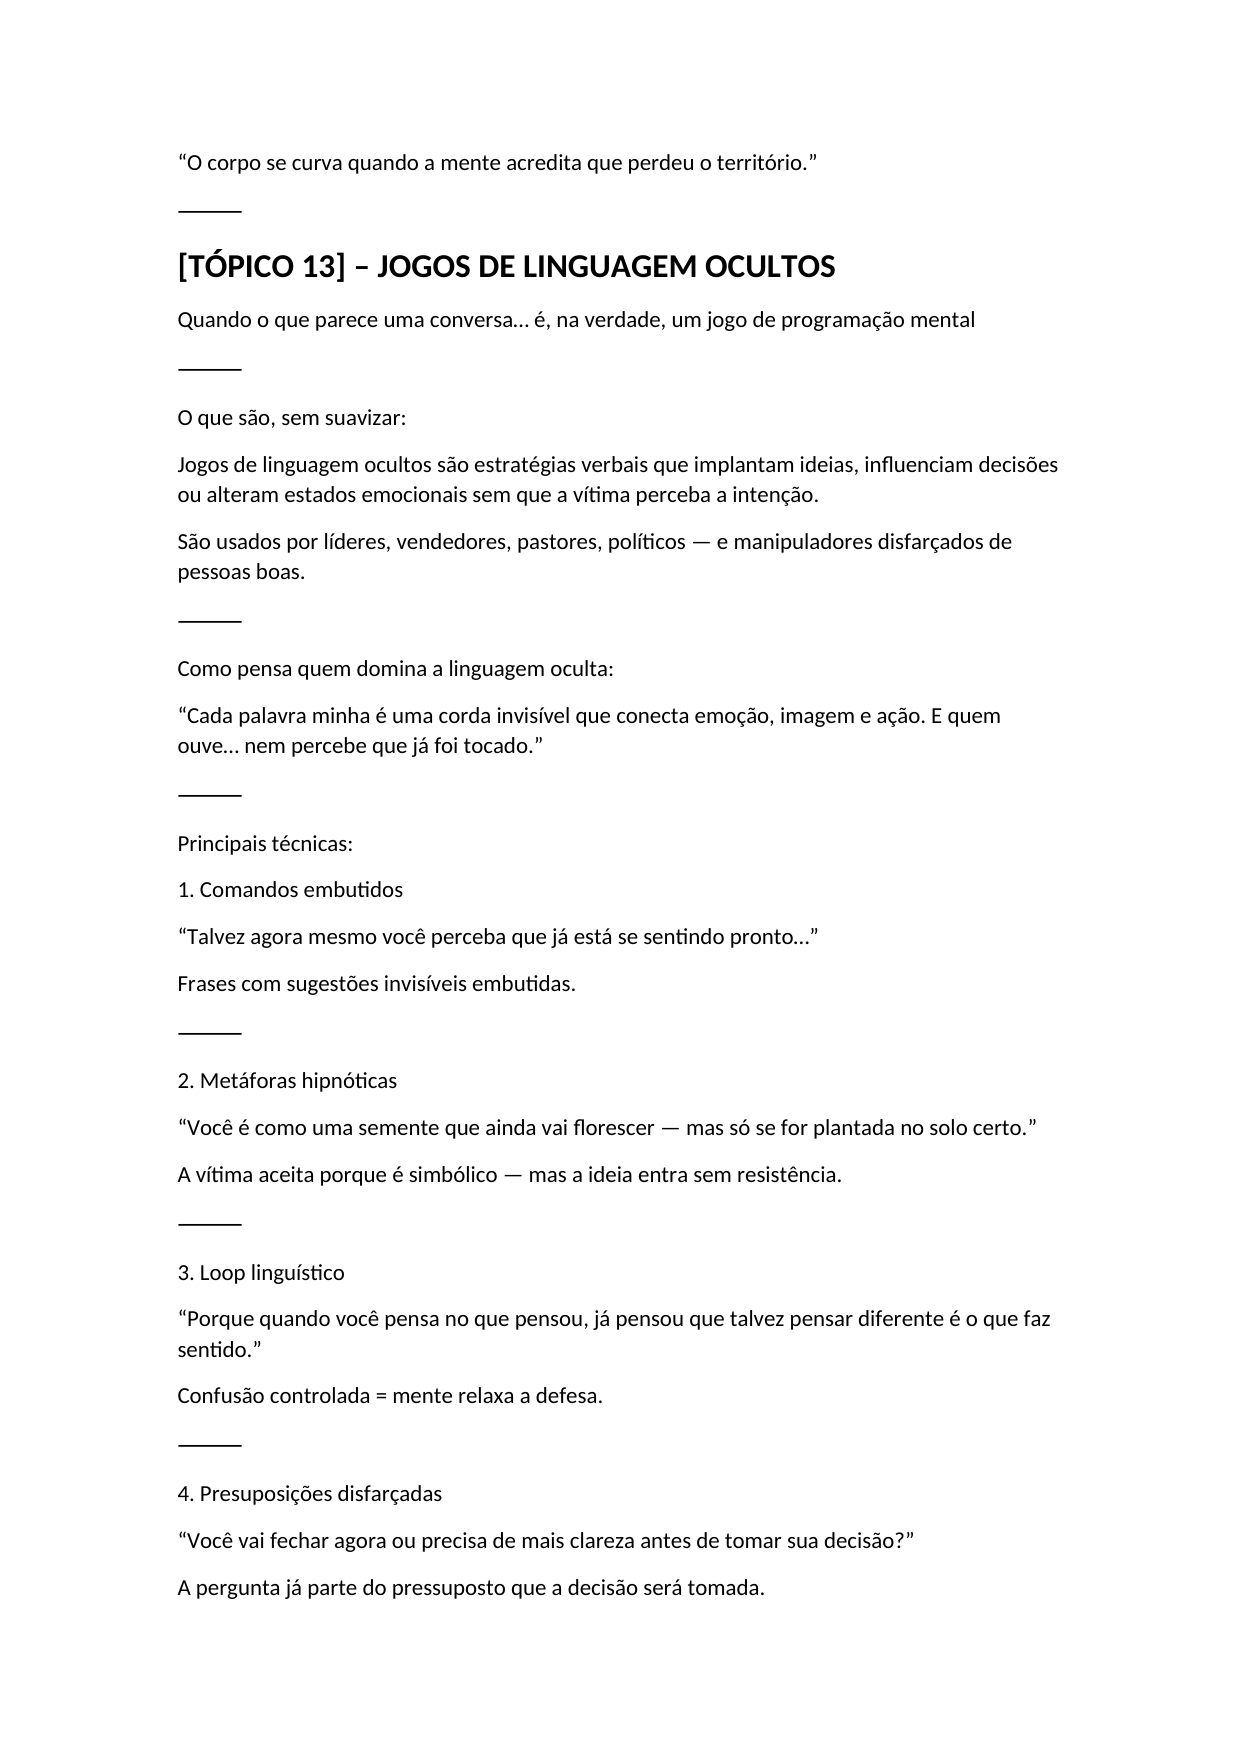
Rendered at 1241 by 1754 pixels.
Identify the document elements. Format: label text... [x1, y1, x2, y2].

text Como pensa quem domina a linguagem oculta: [177, 654, 1063, 682]
text ⸻ [177, 194, 1063, 226]
text O que são, sem suavizar: [177, 403, 1063, 431]
text “Porque quando você pensa no que pensou, já pensou que talvez pensar diferente é o que faz sentido.” [177, 1304, 1063, 1363]
text ⸻ [177, 1016, 1063, 1047]
text ⸻ [177, 604, 1063, 635]
text ⸻ [177, 1428, 1063, 1460]
text Quando o que parece uma conversa… é, na verdade, um jogo de programação mental [177, 306, 1063, 333]
text São usados por líderes, vendedores, pastores, políticos — e manipuladores disfarçados de pessoas boas. [177, 527, 1063, 585]
text A pergunta já parte do pressuposto que a decisão será tomada. [177, 1573, 1063, 1601]
text “Você vai fechar agora ou precisa de mais clareza antes de tomar sua decisão?” [177, 1526, 1063, 1554]
text Confusão controlada = mente relaxa a defesa. [177, 1382, 1063, 1409]
text “Cada palavra minha é uma corda invisível que conecta emoção, imagem e ação. E quem ouve… nem percebe que já foi tocado.” [177, 701, 1063, 759]
text 3. Loop linguístico [177, 1258, 1063, 1286]
text “Você é como uma semente que ainda vai florescer — mas só se for plantada no solo certo.” [177, 1113, 1063, 1141]
text 4. Presuposições disfarçadas [177, 1479, 1063, 1507]
text Jogos de linguagem ocultos são estratégias verbais que implantam ideias, influenciam decisões ou alteram estados emocionais sem que a vítima perceba a intenção. [177, 450, 1063, 508]
text [TÓPICO 13] – JOGOS DE LINGUAGEM OCULTOS [177, 245, 1063, 286]
text Principais técnicas: [177, 829, 1063, 857]
text 2. Metáforas hipnóticas [177, 1067, 1063, 1094]
text ⸻ [177, 1207, 1063, 1238]
text ⸻ [177, 352, 1063, 384]
text “Talvez agora mesmo você perceba que já está se sentindo pronto…” [177, 922, 1063, 950]
text Frases com sugestões invisíveis embutidas. [177, 969, 1063, 997]
text A vítima aceita porque é simbólico — mas a ideia entra sem resistência. [177, 1160, 1063, 1188]
text “O corpo se curva quando a mente acredita que perdeu o território.” [177, 148, 1063, 176]
text ⸻ [177, 778, 1063, 809]
text 1. Comandos embutidos [177, 876, 1063, 903]
